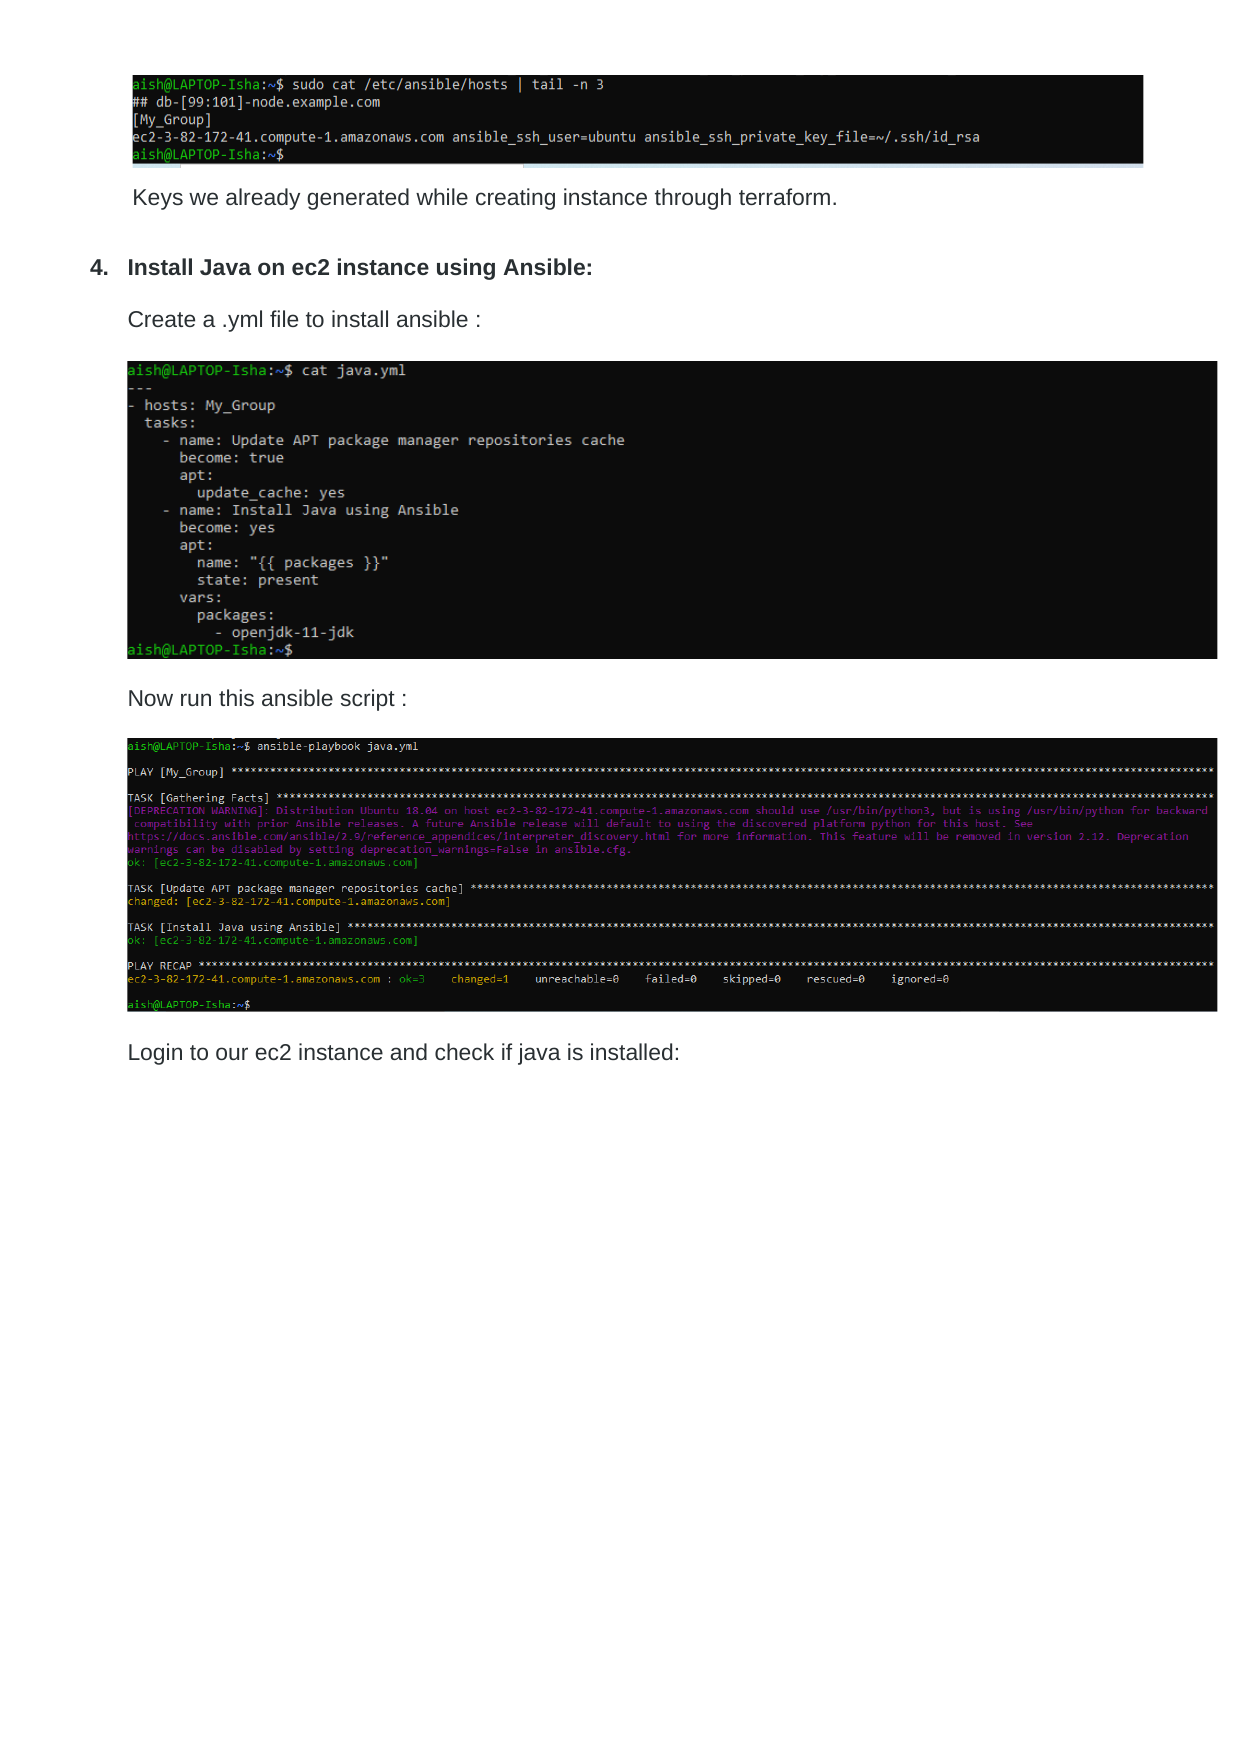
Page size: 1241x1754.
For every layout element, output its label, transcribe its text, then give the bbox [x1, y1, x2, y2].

text Keys we already generated while creating instance through terraform. [75, 184, 1165, 211]
list Login to our ec2 instance and check if java is installed: [127, 1038, 1165, 1065]
picture [132, 75, 1144, 168]
picture [127, 738, 1218, 1012]
list Create a .yml file to install ansible : [127, 306, 1165, 333]
list Install Java on ec2 instance using Ansible: [90, 254, 1165, 280]
list Now run this ansible script : [127, 685, 1165, 712]
picture [127, 361, 1218, 659]
